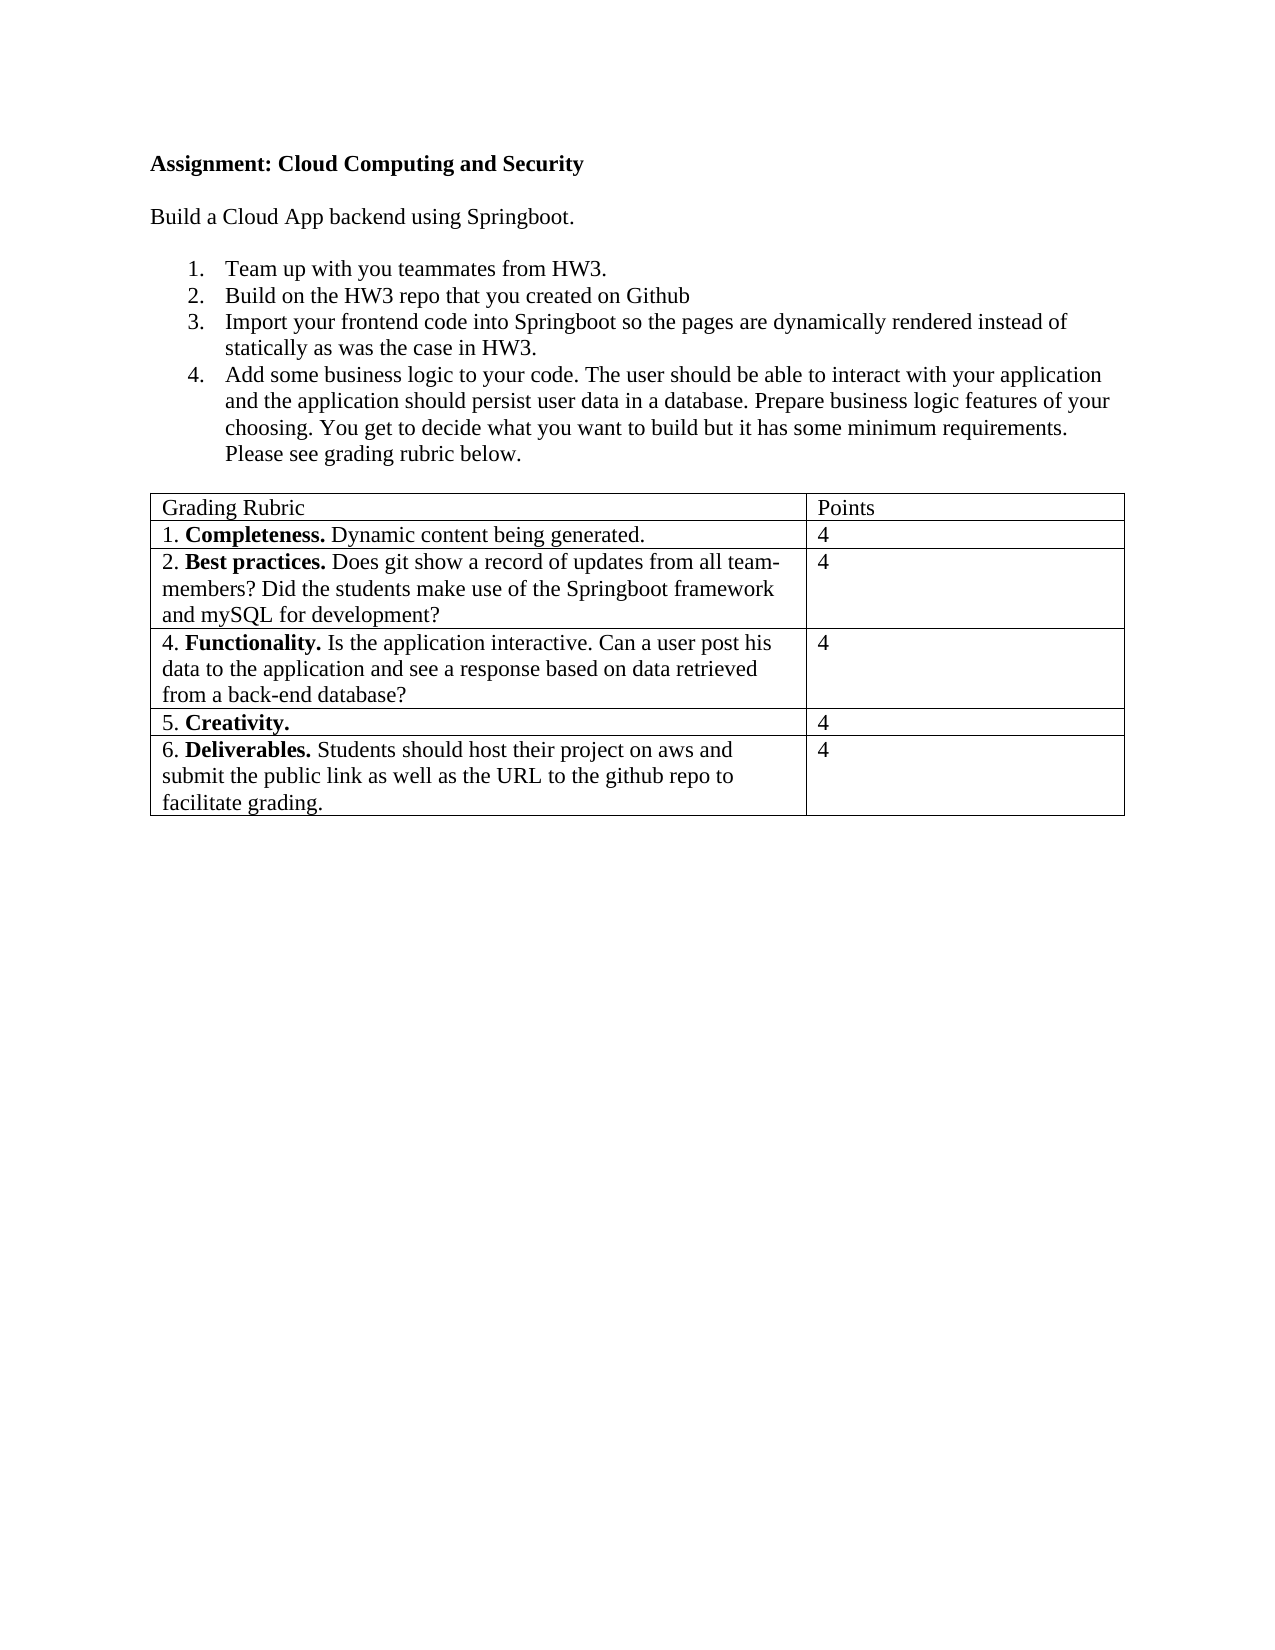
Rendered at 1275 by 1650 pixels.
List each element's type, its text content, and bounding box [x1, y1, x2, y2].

table_cell 5. Creativity. [151, 709, 806, 735]
table_cell 4. Functionality. Is the application interactive. Can a user post his data to the application and see a response based on data retrieved from a back-end database? [151, 629, 806, 708]
list Build on the HW3 repo that you created on Github [187, 282, 1125, 308]
table_header Points [807, 494, 1124, 520]
table_cell 1. Completeness. Dynamic content being generated. [151, 521, 806, 547]
table_cell 4 [807, 629, 1124, 708]
table_header Grading Rubric [151, 494, 806, 520]
table_cell 6. Deliverables. Students should host their project on aws and submit the public link as well as the URL to the github repo to facilitate grading. [151, 736, 806, 815]
table_cell 4 [807, 521, 1124, 547]
table_cell 4 [807, 736, 1124, 815]
list Add some business logic to your code. The user should be able to interact with your application and the application should persist user data in a database. Prepare business logic features of your choosing. You get to decide what you want to build but it has some minimum requirements. Please see grading rubric below. [187, 361, 1125, 466]
list Import your frontend code into Springboot so the pages are dynamically rendered instead of statically as was the case in HW3. [187, 308, 1125, 361]
table_cell 4 [807, 549, 1124, 627]
table_cell 4 [807, 709, 1124, 735]
text Build a Cloud App backend using Springboot. [150, 203, 1125, 229]
text Assignment: Cloud Computing and Security [150, 150, 1125, 176]
table_cell 2. Best practices. Does git show a record of updates from all team-members? Did the students make use of the Springboot framework and mySQL for development? [151, 549, 806, 627]
list Team up with you teammates from HW3. [187, 255, 1125, 282]
